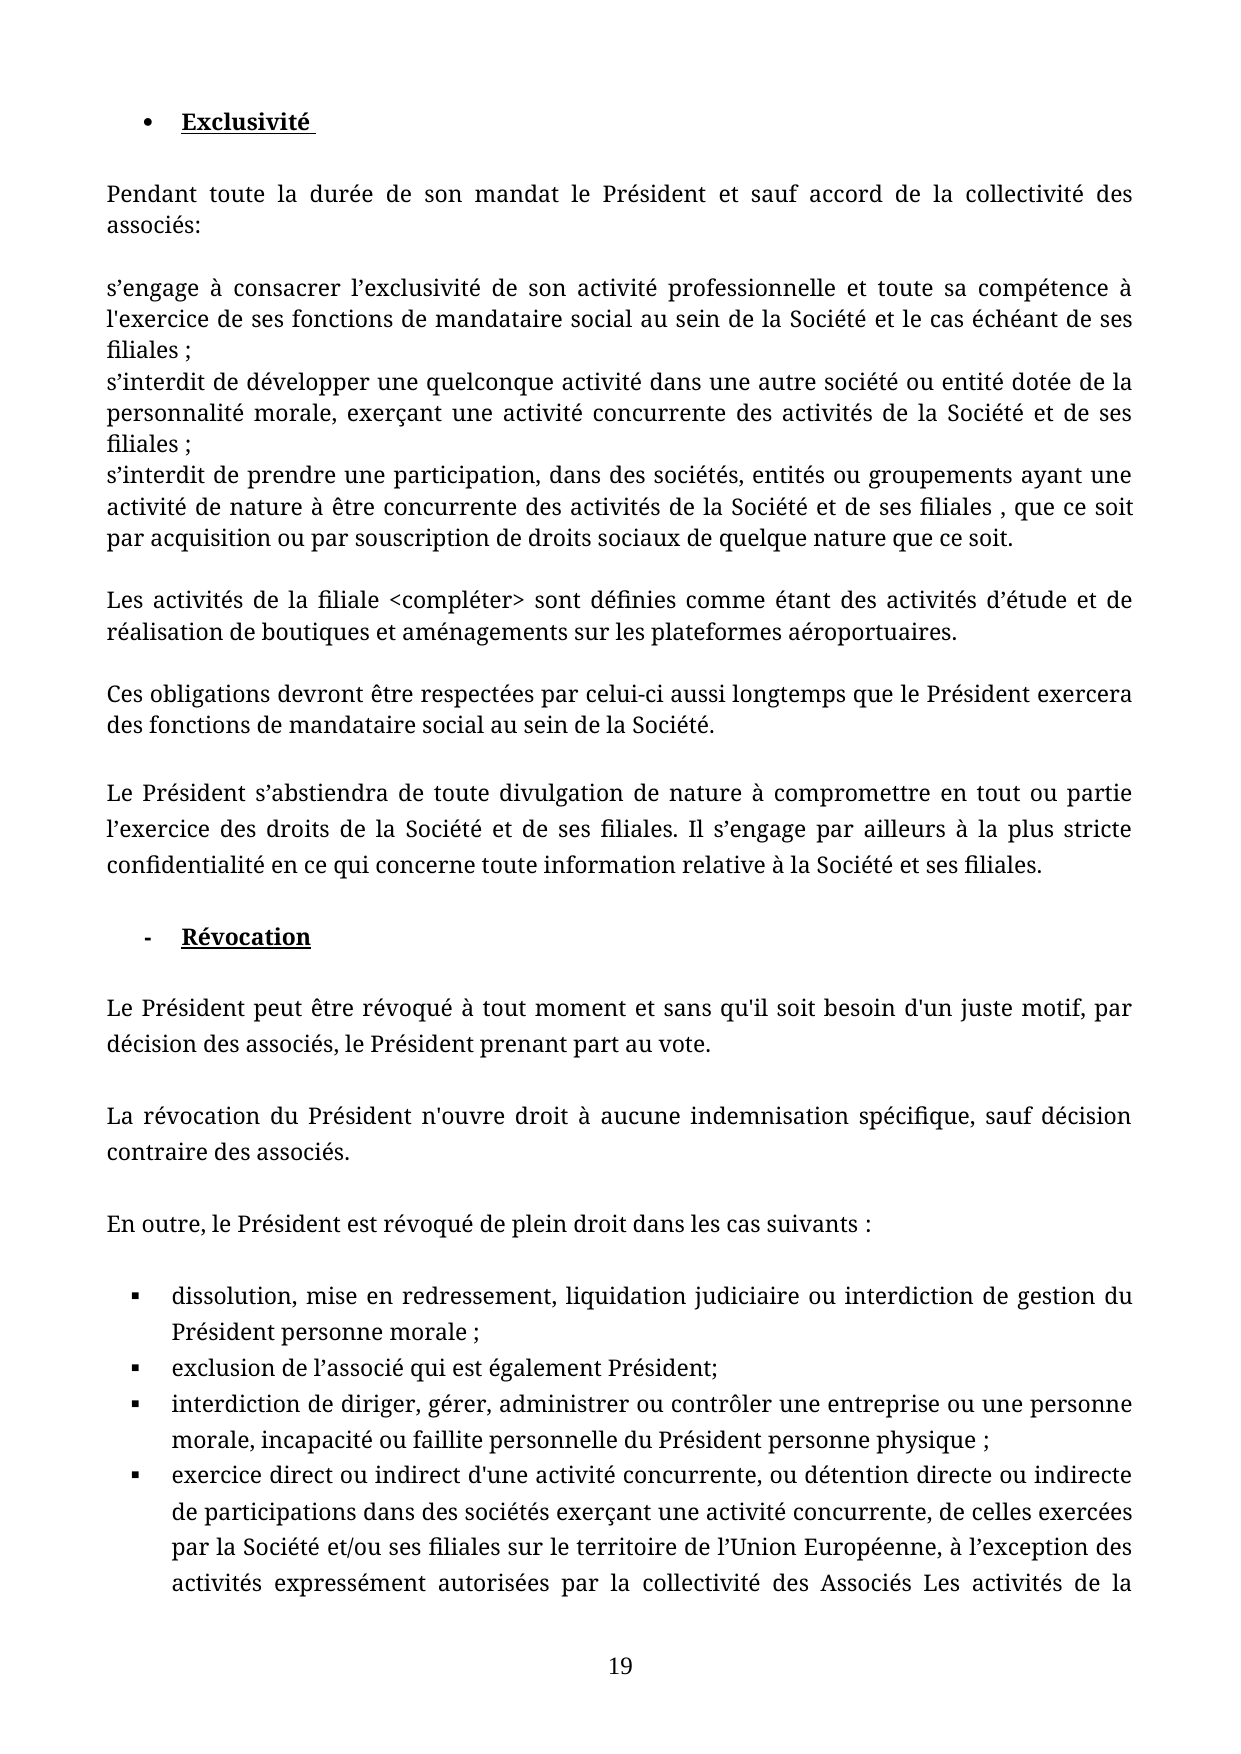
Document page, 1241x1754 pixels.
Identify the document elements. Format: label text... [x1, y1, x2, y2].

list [130, 1459, 1134, 1598]
subtitle Le Président s’abstiendra de toute divulgation de nature à compromettre en tout ou partie l’exercice des droits de la Société et de ses filiales. Il s’engage par ailleurs à la plus stricte confidentialité en ce qui concerne toute information relative à la Société et ses filiales. [106, 777, 1134, 880]
list Révocation [144, 920, 1134, 952]
subtitle s’engage à consacrer l’exclusivité de son activité professionnelle et toute sa compétence à l'exercice de ses fonctions de mandataire social au sein de la Société et le cas échéant de ses filiales ; [106, 272, 1134, 366]
text En outre, le Président est révoqué de plein droit dans les cas suivants : [106, 1208, 1134, 1239]
subtitle Pendant toute la durée de son mandat le Président et sauf accord de la collectivité des associés: [106, 178, 1134, 241]
subtitle s’interdit de prendre une participation, dans des sociétés, entités ou groupements ayant une activité de nature à être concurrente des activités de la Société et de ses filiales , que ce soit par acquisition ou par souscription de droits sociaux de quelque nature que ce soit. [106, 459, 1134, 553]
subtitle Les activités de la filiale <compléter> sont définies comme étant des activités d’étude et de réalisation de boutiques et aménagements sur les plateformes aéroportuaires. [106, 584, 1134, 647]
text La révocation du Président n'ouvre droit à aucune indemnisation spécifique, sauf décision contraire des associés. [106, 1100, 1134, 1167]
subtitle Exclusivité [144, 106, 1134, 138]
list exclusion de l’associé qui est également Président; [130, 1352, 1134, 1383]
subtitle s’interdit de développer une quelconque activité dans une autre société ou entité dotée de la personnalité morale, exerçant une activité concurrente des activités de la Société et de ses filiales ; [106, 366, 1134, 459]
subtitle Ces obligations devront être respectées par celui-ci aussi longtemps que le Président exercera des fonctions de mandataire social au sein de la Société. [106, 678, 1134, 741]
list interdiction de diriger, gérer, administrer ou contrôler une entreprise ou une personne morale, incapacité ou faillite personnelle du Président personne physique ; [130, 1388, 1134, 1455]
text Le Président peut être révoqué à tout moment et sans qu'il soit besoin d'un juste motif, par décision des associés, le Président prenant part au vote. [106, 992, 1134, 1059]
list dissolution, mise en redressement, liquidation judiciaire ou interdiction de gestion du Président personne morale ; [130, 1280, 1134, 1347]
